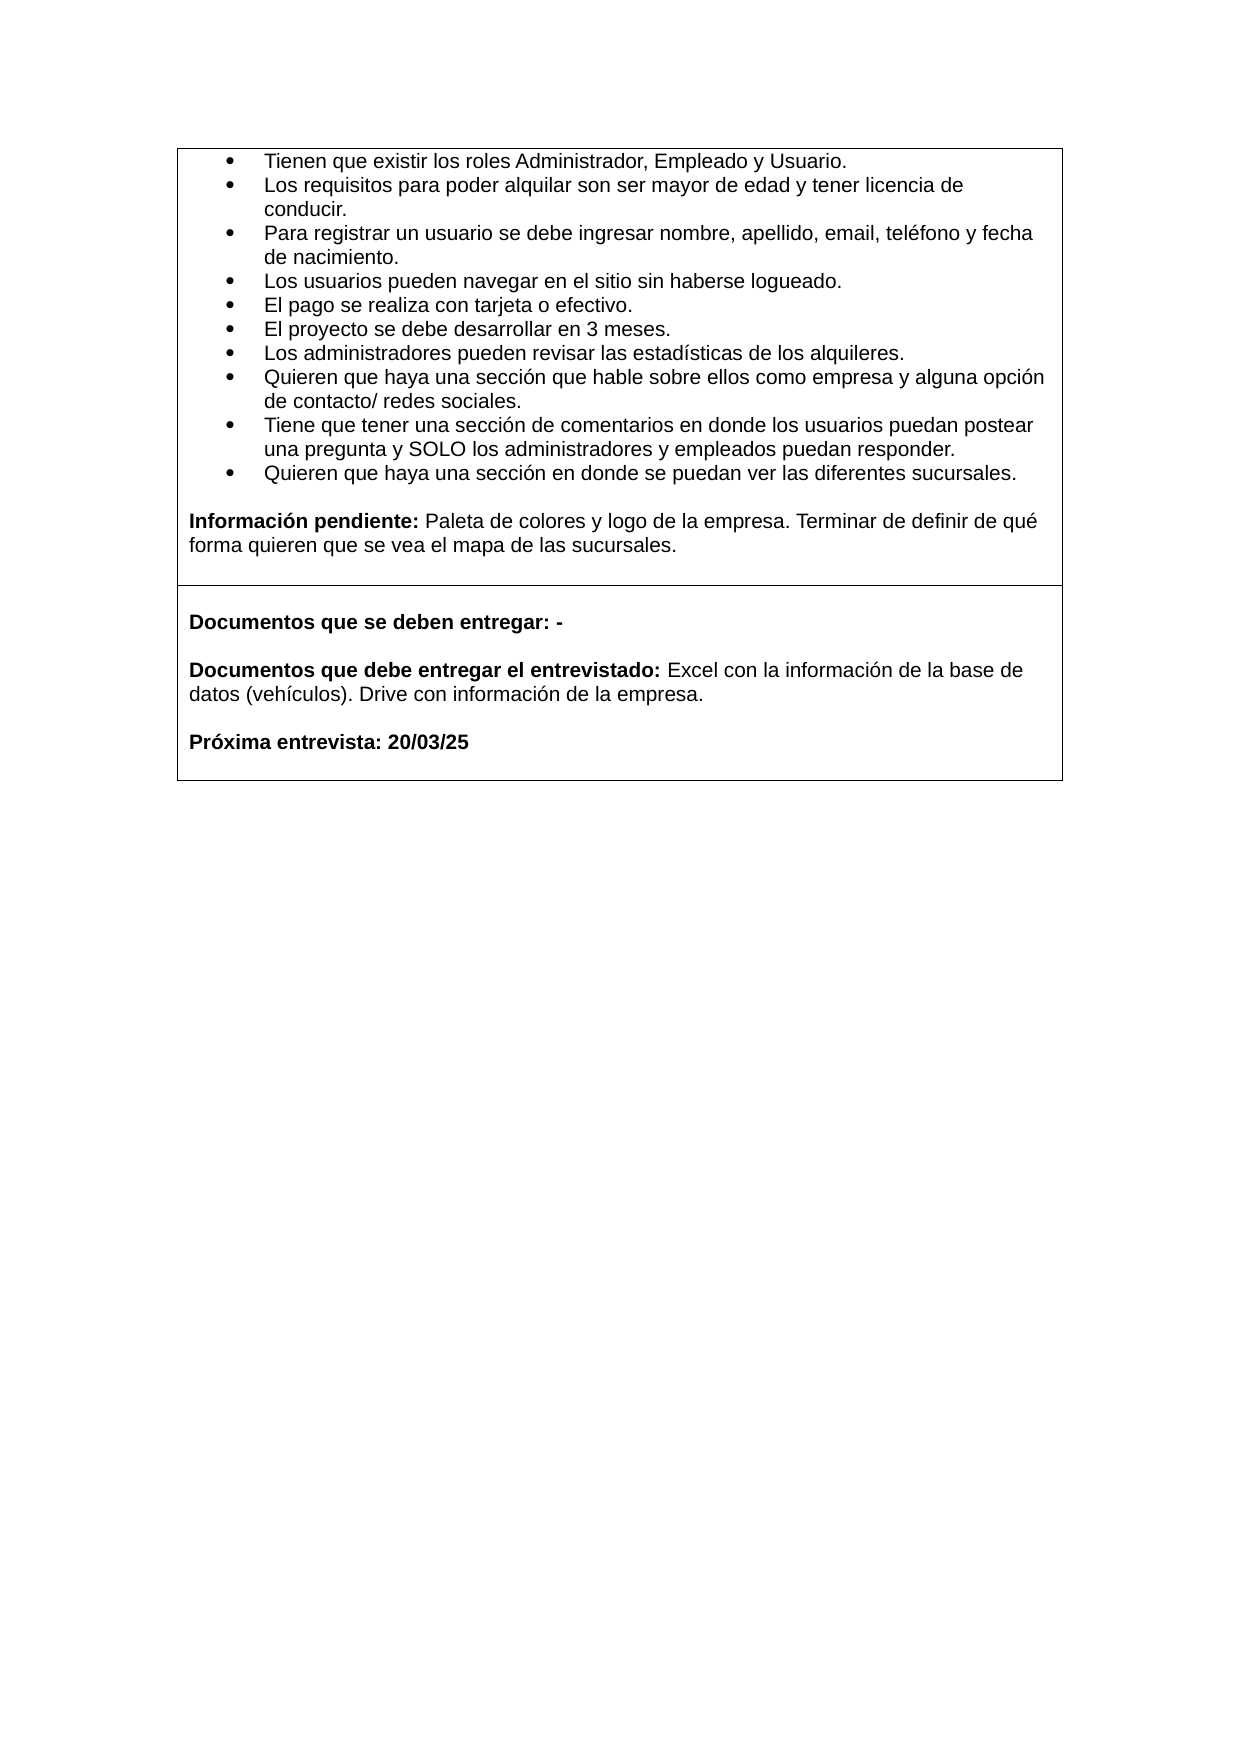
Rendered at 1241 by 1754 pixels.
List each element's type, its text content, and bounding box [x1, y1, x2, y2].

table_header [178, 149, 1062, 585]
table_cell Documentos que se deben entregar: - Documentos que debe entregar el entrevistado: Excel con la información de la base de datos (vehículos). Drive con información de la empresa. Próxima entrevista: 20/03/25 [178, 586, 1062, 780]
